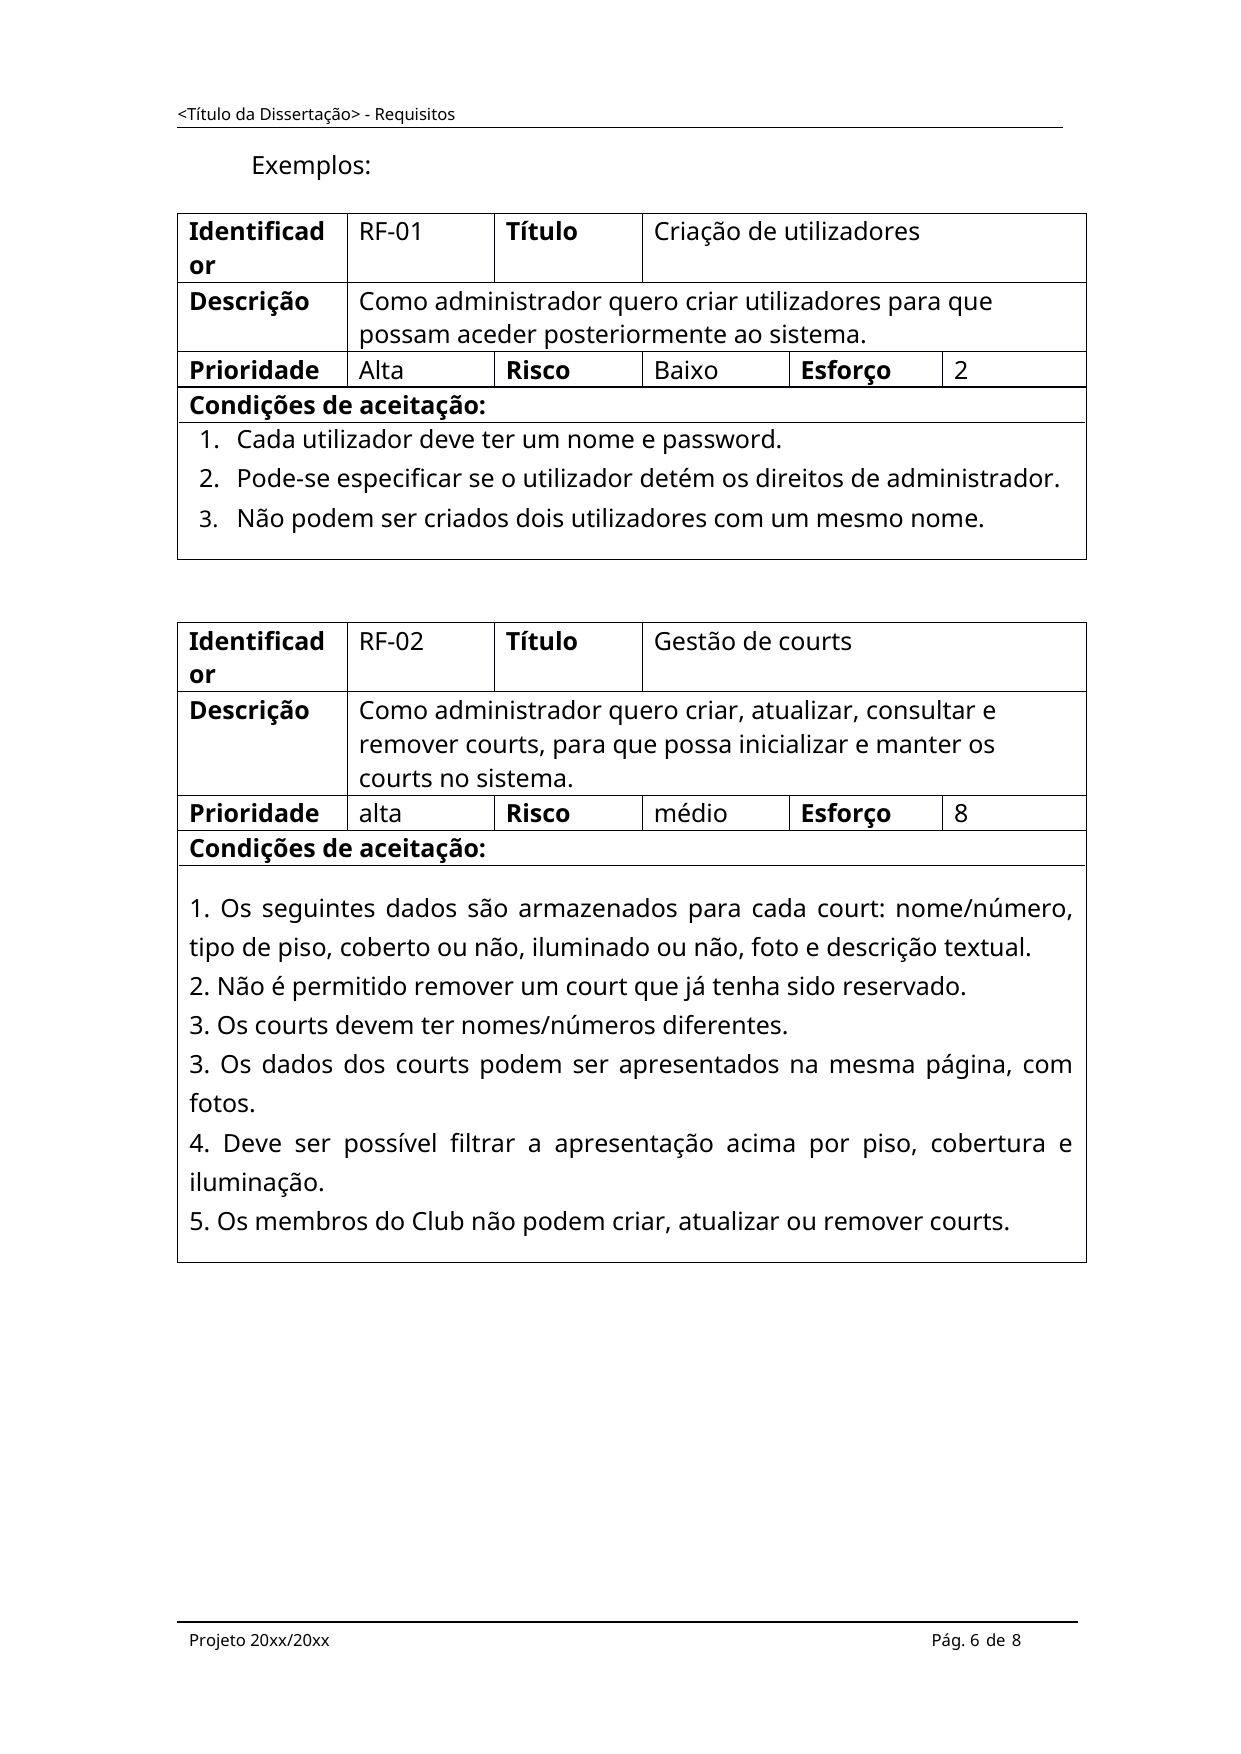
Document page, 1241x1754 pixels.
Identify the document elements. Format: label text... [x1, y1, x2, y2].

table_cell Prioridade [178, 796, 347, 829]
table_header RF-02 [348, 623, 494, 691]
text Exemplos: [177, 148, 1063, 182]
table_cell Condições de aceitação: [178, 388, 1086, 421]
table_header Título [495, 214, 642, 282]
table_cell Risco [495, 796, 642, 829]
table_cell Cada utilizador deve ter um nome e password. Pode-se especificar se o utilizador detém os direitos de administrador. Não podem ser criados dois utilizadores com um mesmo nome. [178, 421, 1086, 559]
table_cell Esforço [790, 796, 942, 829]
table_cell alta [348, 796, 494, 829]
table_cell 1. Os seguintes dados são armazenados para cada court: nome/número, tipo de piso, coberto ou não, iluminado ou não, foto e descrição textual. 2. Não é permitido remover um court que já tenha sido reservado. 3. Os courts devem ter nomes/números diferentes. 3. Os dados dos courts podem ser apresentados na mesma página, com fotos. 4. Deve ser possível filtrar a apresentação acima por piso, cobertura e iluminação. 5. Os membros do Club não podem criar, atualizar ou remover courts. [178, 865, 1086, 1262]
table_cell Condições de aceitação: [178, 831, 1086, 865]
table_cell Descrição [178, 283, 347, 351]
table_cell Como administrador quero criar, atualizar, consultar e remover courts, para que possa inicializar e manter os courts no sistema. [348, 692, 1086, 794]
table_header Gestão de courts [643, 623, 1086, 691]
table_cell Risco [495, 352, 642, 386]
table_header RF-01 [348, 214, 494, 282]
table_cell 2 [943, 352, 1086, 386]
table_header Título [495, 623, 642, 691]
table_cell Alta [348, 352, 494, 386]
table_cell Prioridade [178, 352, 347, 386]
table_cell Como administrador quero criar utilizadores para que possam aceder posteriormente ao sistema. [348, 283, 1086, 351]
table_cell Esforço [790, 352, 942, 386]
table_header Identificador [178, 214, 347, 282]
table_cell Descrição [178, 692, 347, 794]
table_header Identificador [178, 623, 347, 691]
table_cell Baixo [643, 352, 789, 386]
table_header Criação de utilizadores [643, 214, 1086, 282]
table_cell médio [643, 796, 789, 829]
table_cell 8 [943, 796, 1086, 829]
